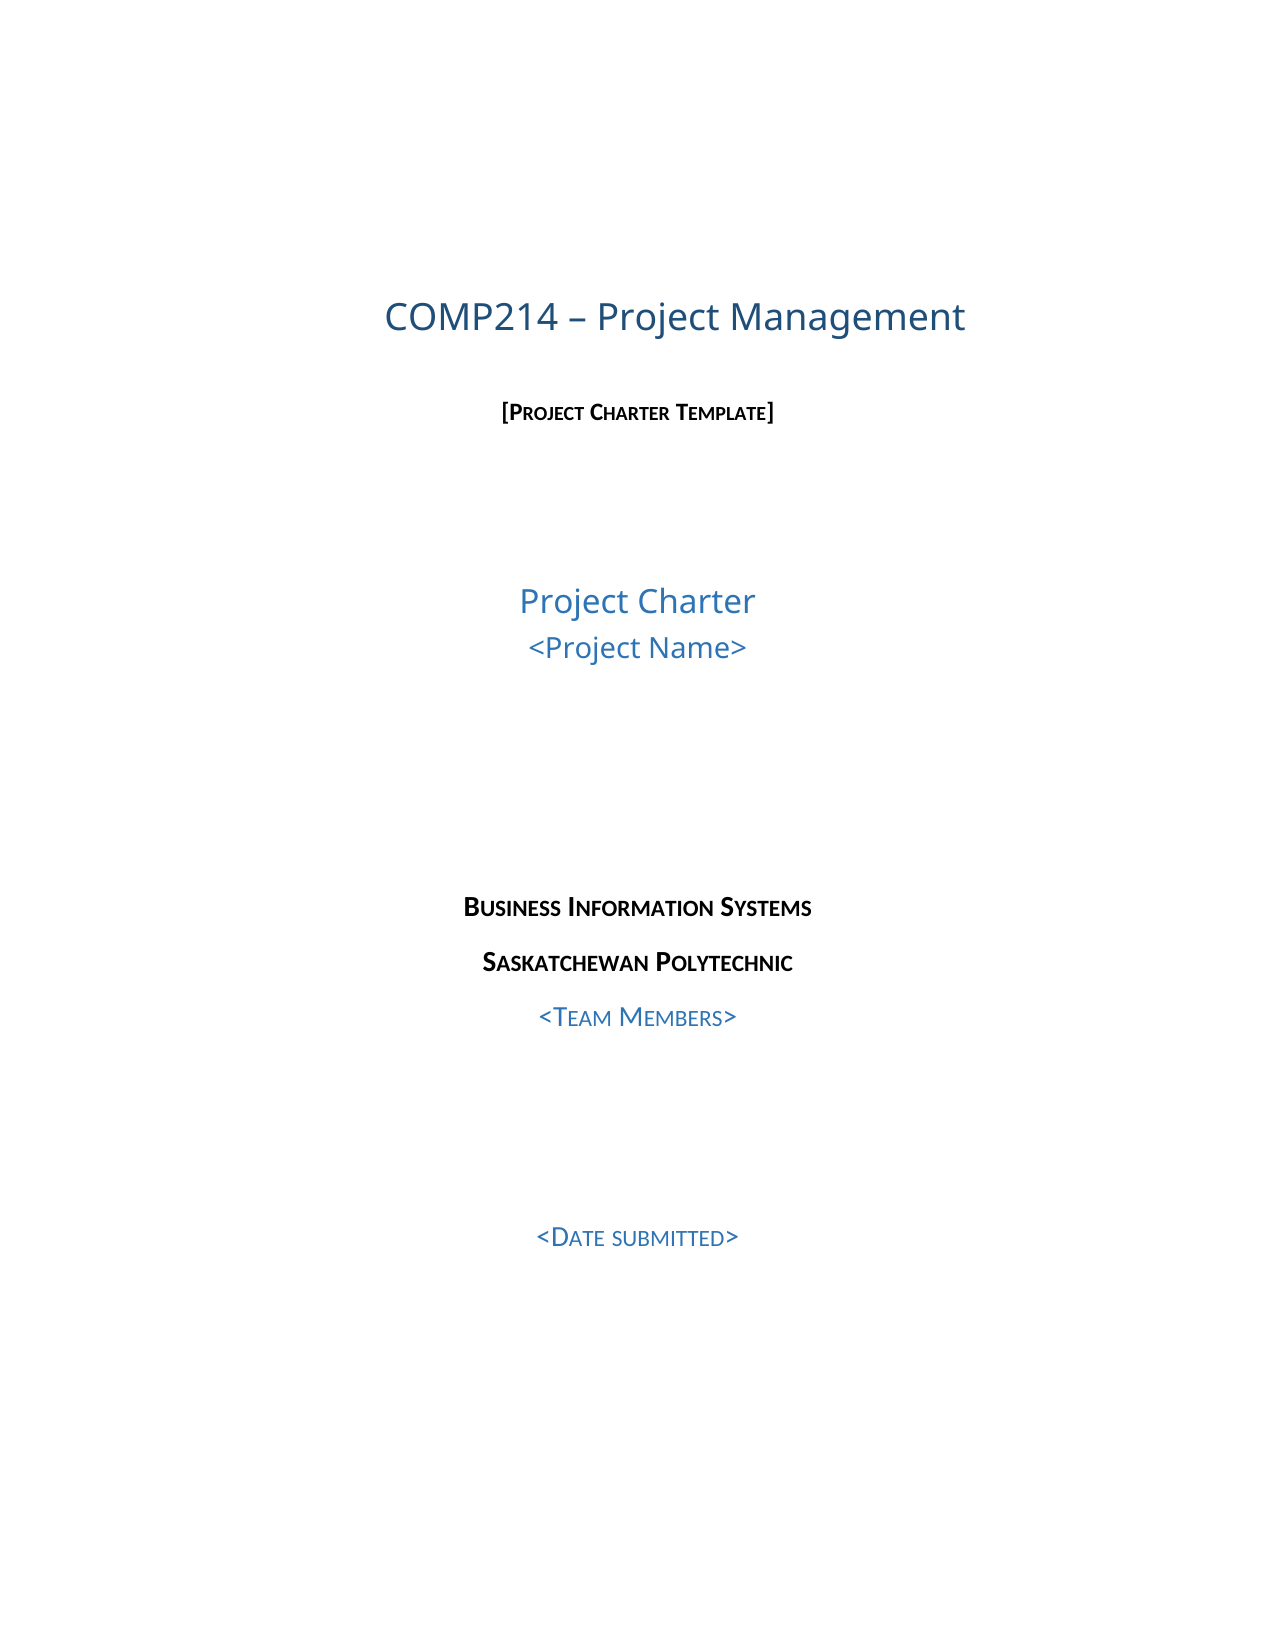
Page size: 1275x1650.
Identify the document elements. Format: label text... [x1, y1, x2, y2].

text [Proect Charter Template] [150, 396, 1125, 427]
text Business Information Systems [150, 888, 1125, 923]
text Saskatchewan Polytechnic [150, 943, 1125, 979]
subtitle COMP214 – Project Management [150, 291, 1125, 342]
text <Team Members> [150, 998, 1125, 1034]
text <Date submitted> [150, 1218, 1125, 1254]
subtitle <Proect Name> [150, 628, 1125, 667]
subtitle Proect Charter [150, 578, 1125, 624]
